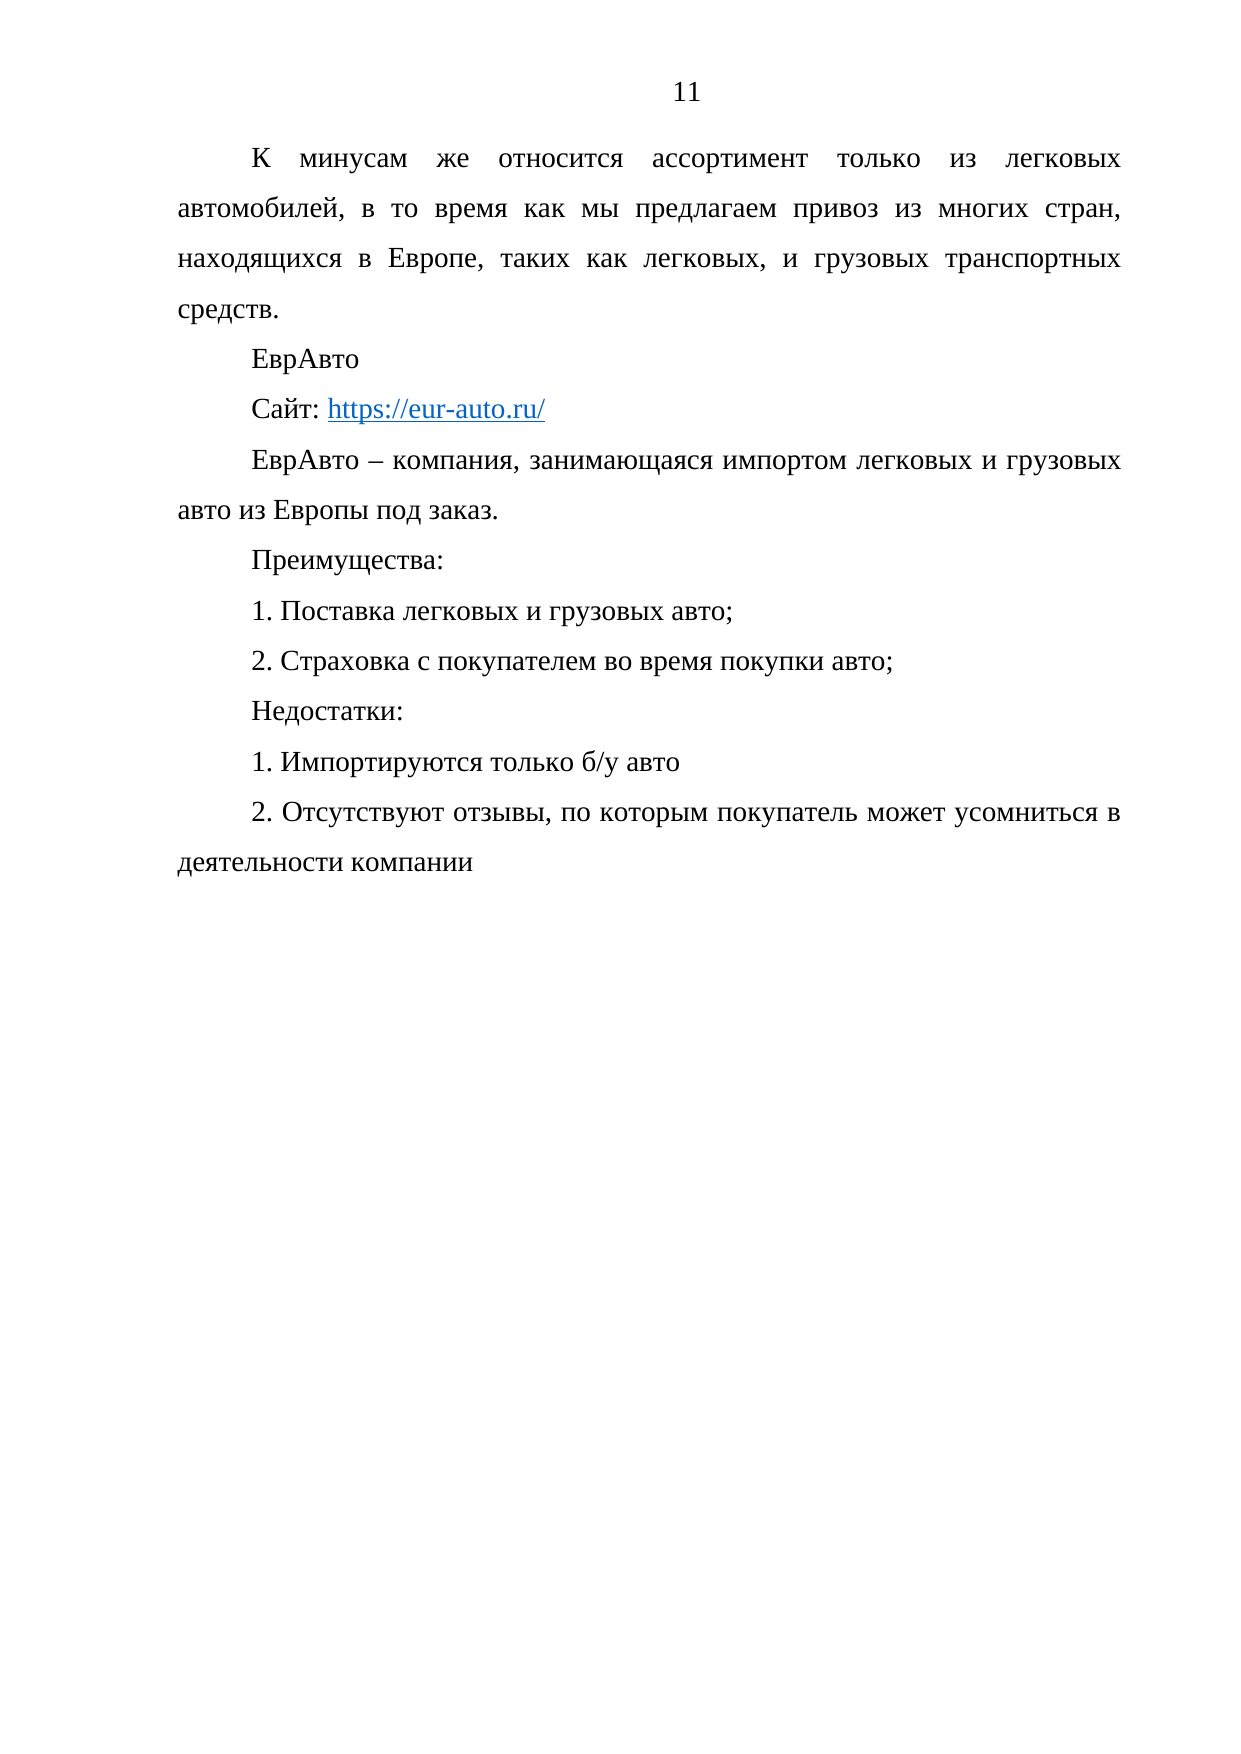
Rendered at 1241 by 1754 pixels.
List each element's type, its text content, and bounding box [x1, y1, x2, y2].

text ЕврАвто [177, 341, 1122, 375]
text Преимущества: [177, 542, 1122, 576]
text Недостатки: [177, 693, 1122, 727]
text Сайт: https://eur-auto.ru/ [177, 392, 1122, 425]
text 2. Отсутствуют отзывы, по которым покупатель может усомниться в деятельности компании [177, 794, 1122, 878]
text К минусам же относится ассортимент только из легковых автомобилей, в то время как мы предлагаем привоз из многих стран, находящихся в Европе, таких как легковых, и грузовых транспортных средств. [177, 140, 1122, 324]
text 2. Страховка с покупателем во время покупки авто; [177, 643, 1122, 677]
text 1. Импортируются только б/у авто [177, 744, 1122, 777]
text ЕврАвто – компания, занимающаяся импортом легковых и грузовых авто из Европы под заказ. [177, 442, 1122, 526]
text 1. Поставка легковых и грузовых авто; [177, 593, 1122, 626]
